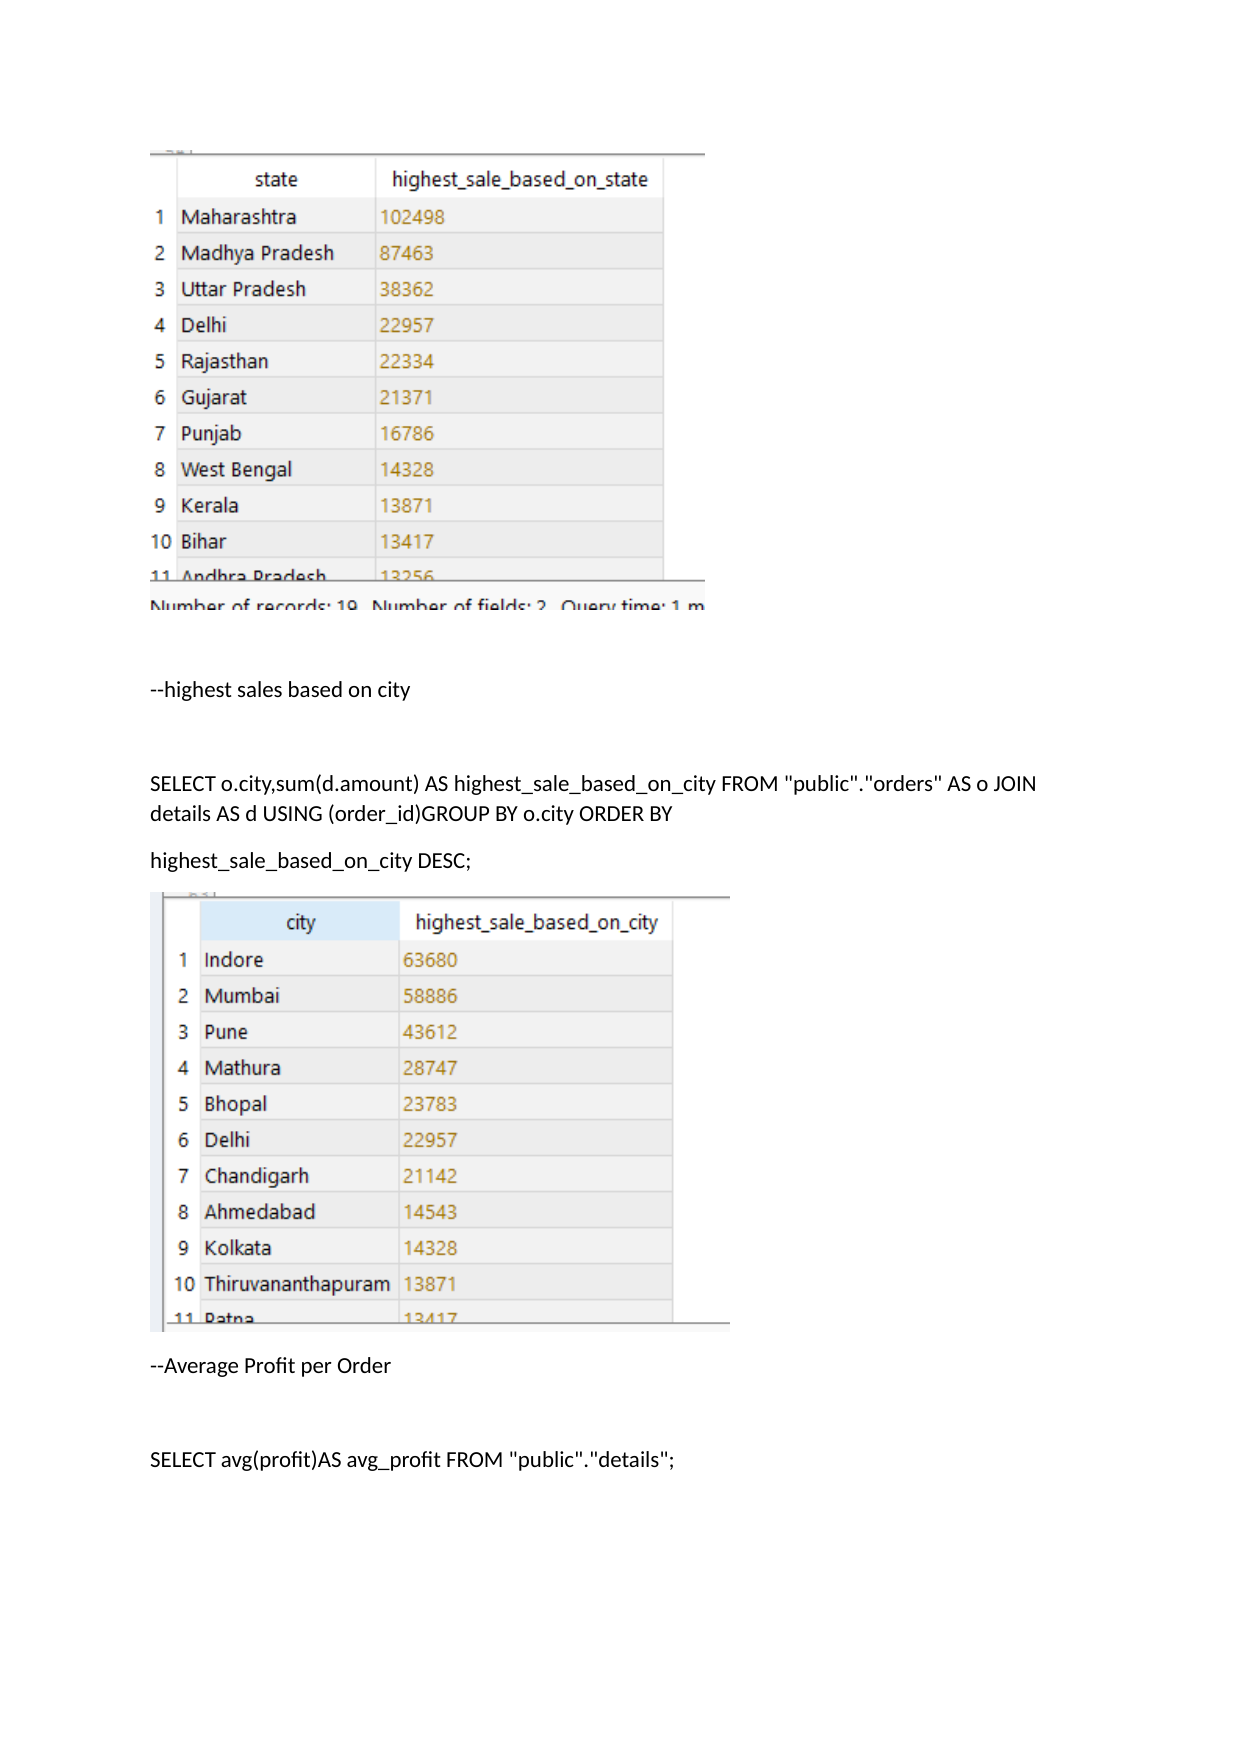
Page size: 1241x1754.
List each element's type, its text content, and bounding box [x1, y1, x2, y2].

picture [150, 892, 730, 1332]
text --Average Profit per Order [150, 1351, 1090, 1379]
text SELECT avg(profit)AS avg_profit FROM "public"."details"; [150, 1445, 1090, 1473]
text --highest sales based on city [150, 675, 1090, 703]
text SELECT o.city,sum(d.amount) AS highest_sale_based_on_city FROM "public"."orders" AS o JOIN details AS d USING (order_id)GROUP BY o.city ORDER BY [150, 769, 1090, 827]
text highest_sale_based_on_city DESC; [150, 846, 1090, 874]
picture [150, 150, 705, 610]
